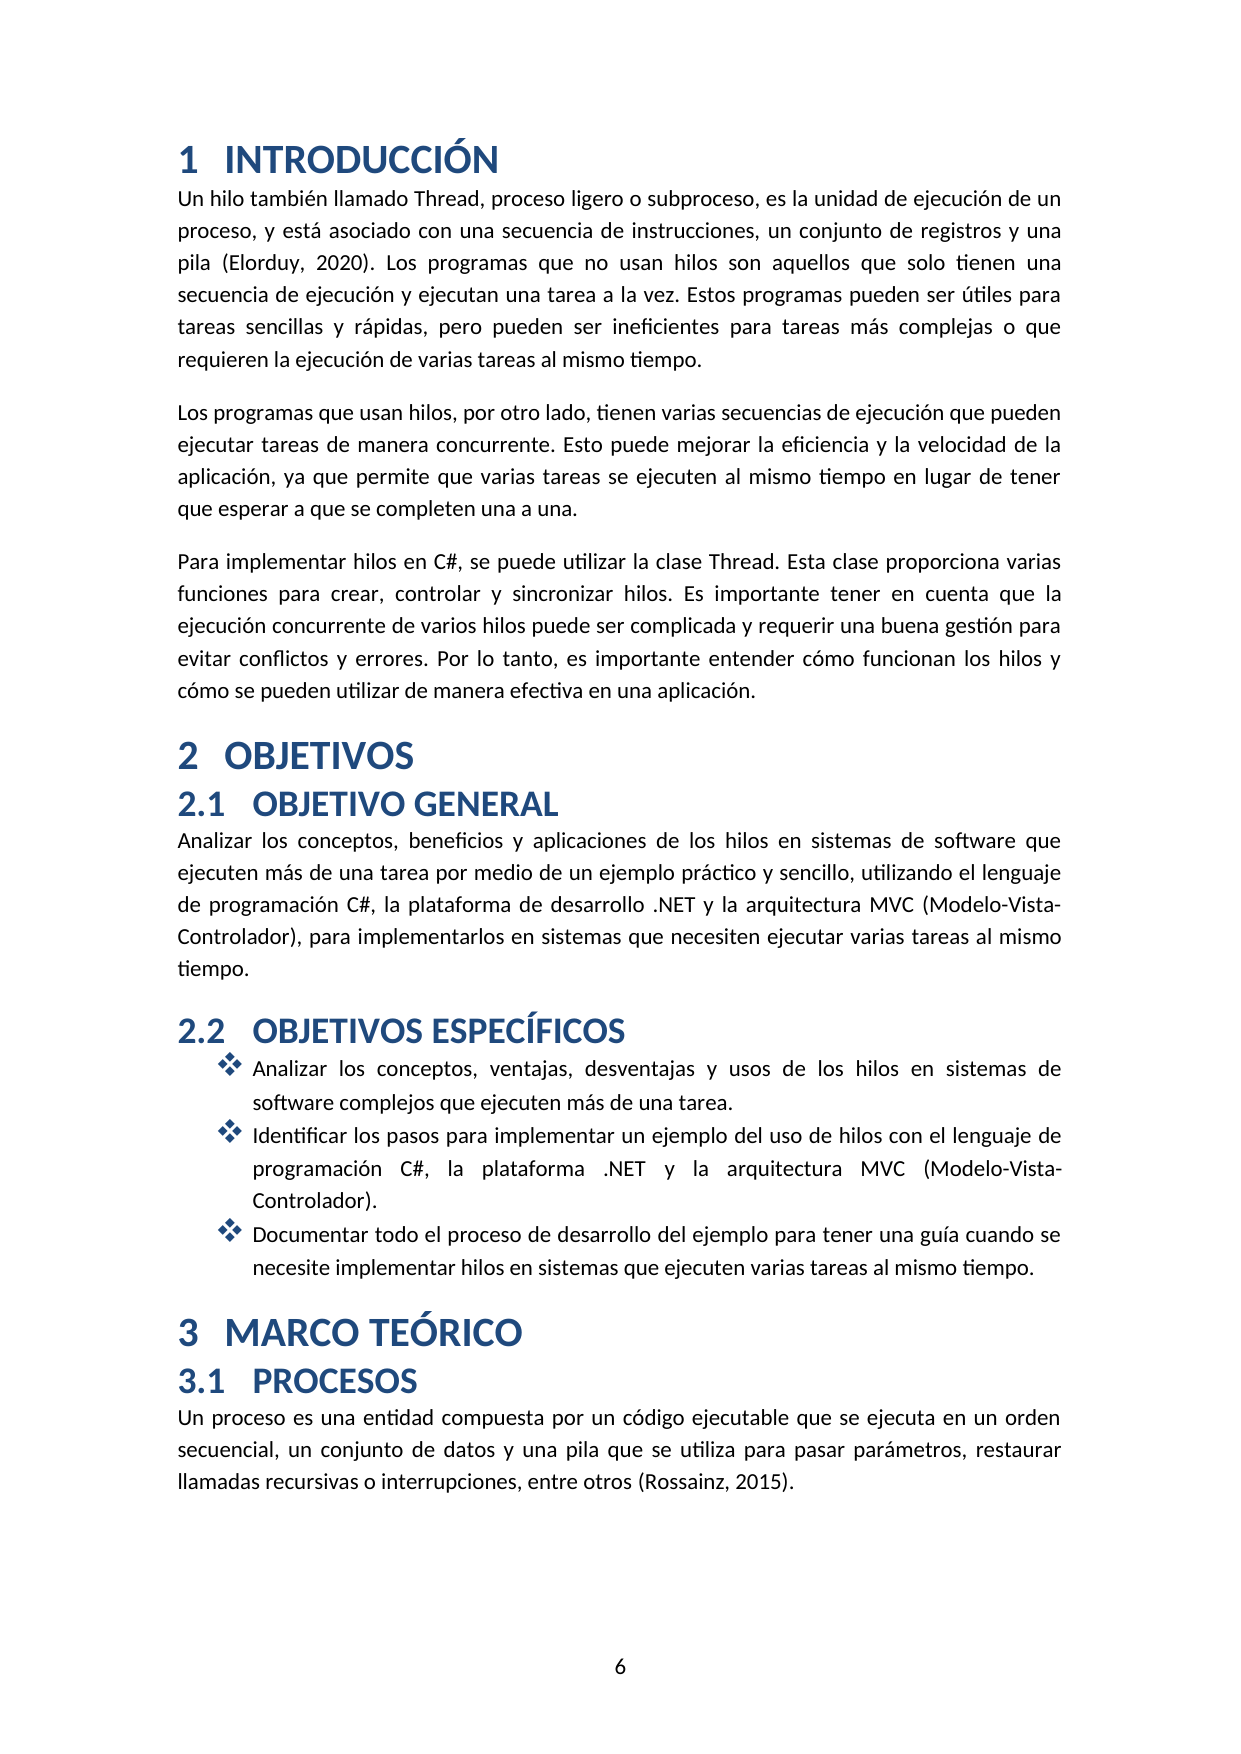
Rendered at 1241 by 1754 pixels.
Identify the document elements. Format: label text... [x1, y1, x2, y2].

text Analizar los conceptos, beneficios y aplicaciones de los hilos en sistemas de software que ejecuten más de una tarea por medio de un ejemplo práctico y sencillo, utilizando el lenguaje de programación C#, la plataforma de desarrollo .NET y la arquitectura MVC (Modelo-Vista-Controlador), para implementarlos en sistemas que necesiten ejecutar varias tareas al mismo tiempo. [177, 826, 1063, 982]
list Documentar todo el proceso de desarrollo del ejemplo para tener una guía cuando se necesite implementar hilos en sistemas que ejecuten varias tareas al mismo tiempo. [215, 1219, 1063, 1281]
text Los programas que usan hilos, por otro lado, tienen varias secuencias de ejecución que pueden ejecutar tareas de manera concurrente. Esto puede mejorar la eficiencia y la velocidad de la aplicación, ya que permite que varias tareas se ejecuten al mismo tiempo en lugar de tener que esperar a que se completen una a una. [177, 398, 1063, 522]
text Para implementar hilos en C#, se puede utilizar la clase Thread. Esta clase proporciona varias funciones para crear, controlar y sincronizar hilos. Es importante tener en cuenta que la ejecución concurrente de varios hilos puede ser complicada y requerir una buena gestión para evitar conflictos y errores. Por lo tanto, es importante entender cómo funcionan los hilos y cómo se pueden utilizar de manera efectiva en una aplicación. [177, 547, 1063, 704]
subtitle OBJETIVOS [177, 729, 1063, 780]
subtitle PROCESOS [177, 1357, 1063, 1403]
list Analizar los conceptos, ventajas, desventajas y usos de los hilos en sistemas de software complejos que ejecuten más de una tarea. [215, 1053, 1063, 1116]
text Un hilo también llamado Thread, proceso ligero o subproceso, es la unidad de ejecución de un proceso, y está asociado con una secuencia de instrucciones, un conjunto de registros y una pila . Los programas que no usan hilos son aquellos que solo tienen una secuencia de ejecución y ejecutan una tarea a la vez. Estos programas pueden ser útiles para tareas sencillas y rápidas, pero pueden ser ineficientes para tareas más complejas o que requieren la ejecución de varias tareas al mismo tiempo. [177, 184, 1063, 373]
subtitle OBJETIVOS ESPECÍFICOS [177, 1007, 1063, 1053]
subtitle MARCO TEÓRICO [177, 1306, 1063, 1357]
text Un proceso es una entidad compuesta por un código ejecutable que se ejecuta en un orden secuencial, un conjunto de datos y una pila que se utiliza para pasar parámetros, restaurar llamadas recursivas o interrupciones, entre otros . [177, 1403, 1063, 1495]
subtitle INTRODUCCIÓN [177, 133, 1063, 184]
subtitle OBJETIVO GENERAL [177, 780, 1063, 826]
list Identificar los pasos para implementar un ejemplo del uso de hilos con el lenguaje de programación C#, la plataforma .NET y la arquitectura MVC (Modelo-Vista-Controlador). [215, 1120, 1063, 1215]
